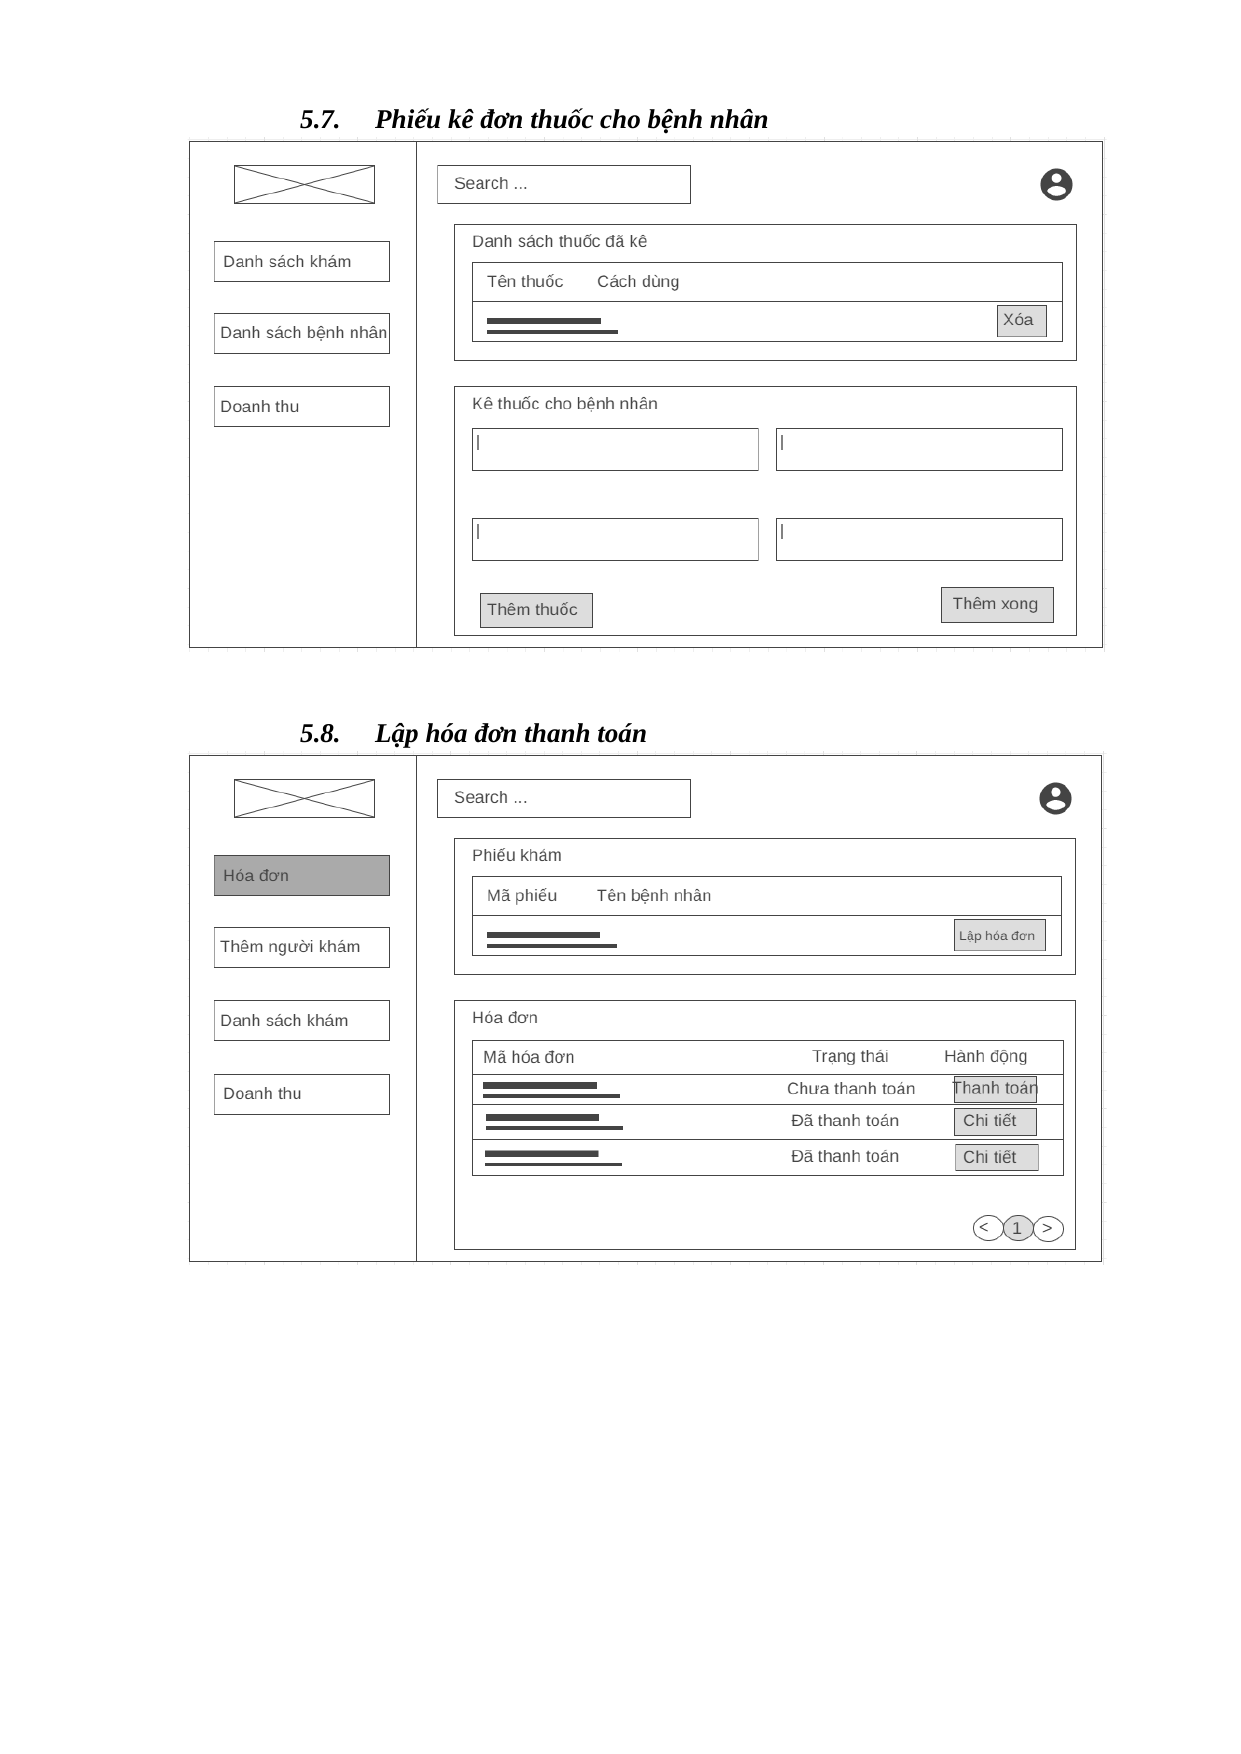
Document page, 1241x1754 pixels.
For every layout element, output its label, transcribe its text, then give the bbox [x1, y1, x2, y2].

picture [187, 137, 1107, 652]
subtitle Phiếu kê đơn thuốc cho bệnh nhân [300, 103, 1107, 135]
subtitle Lập hóa đơn thanh toán [300, 717, 1107, 748]
picture [187, 751, 1107, 1265]
